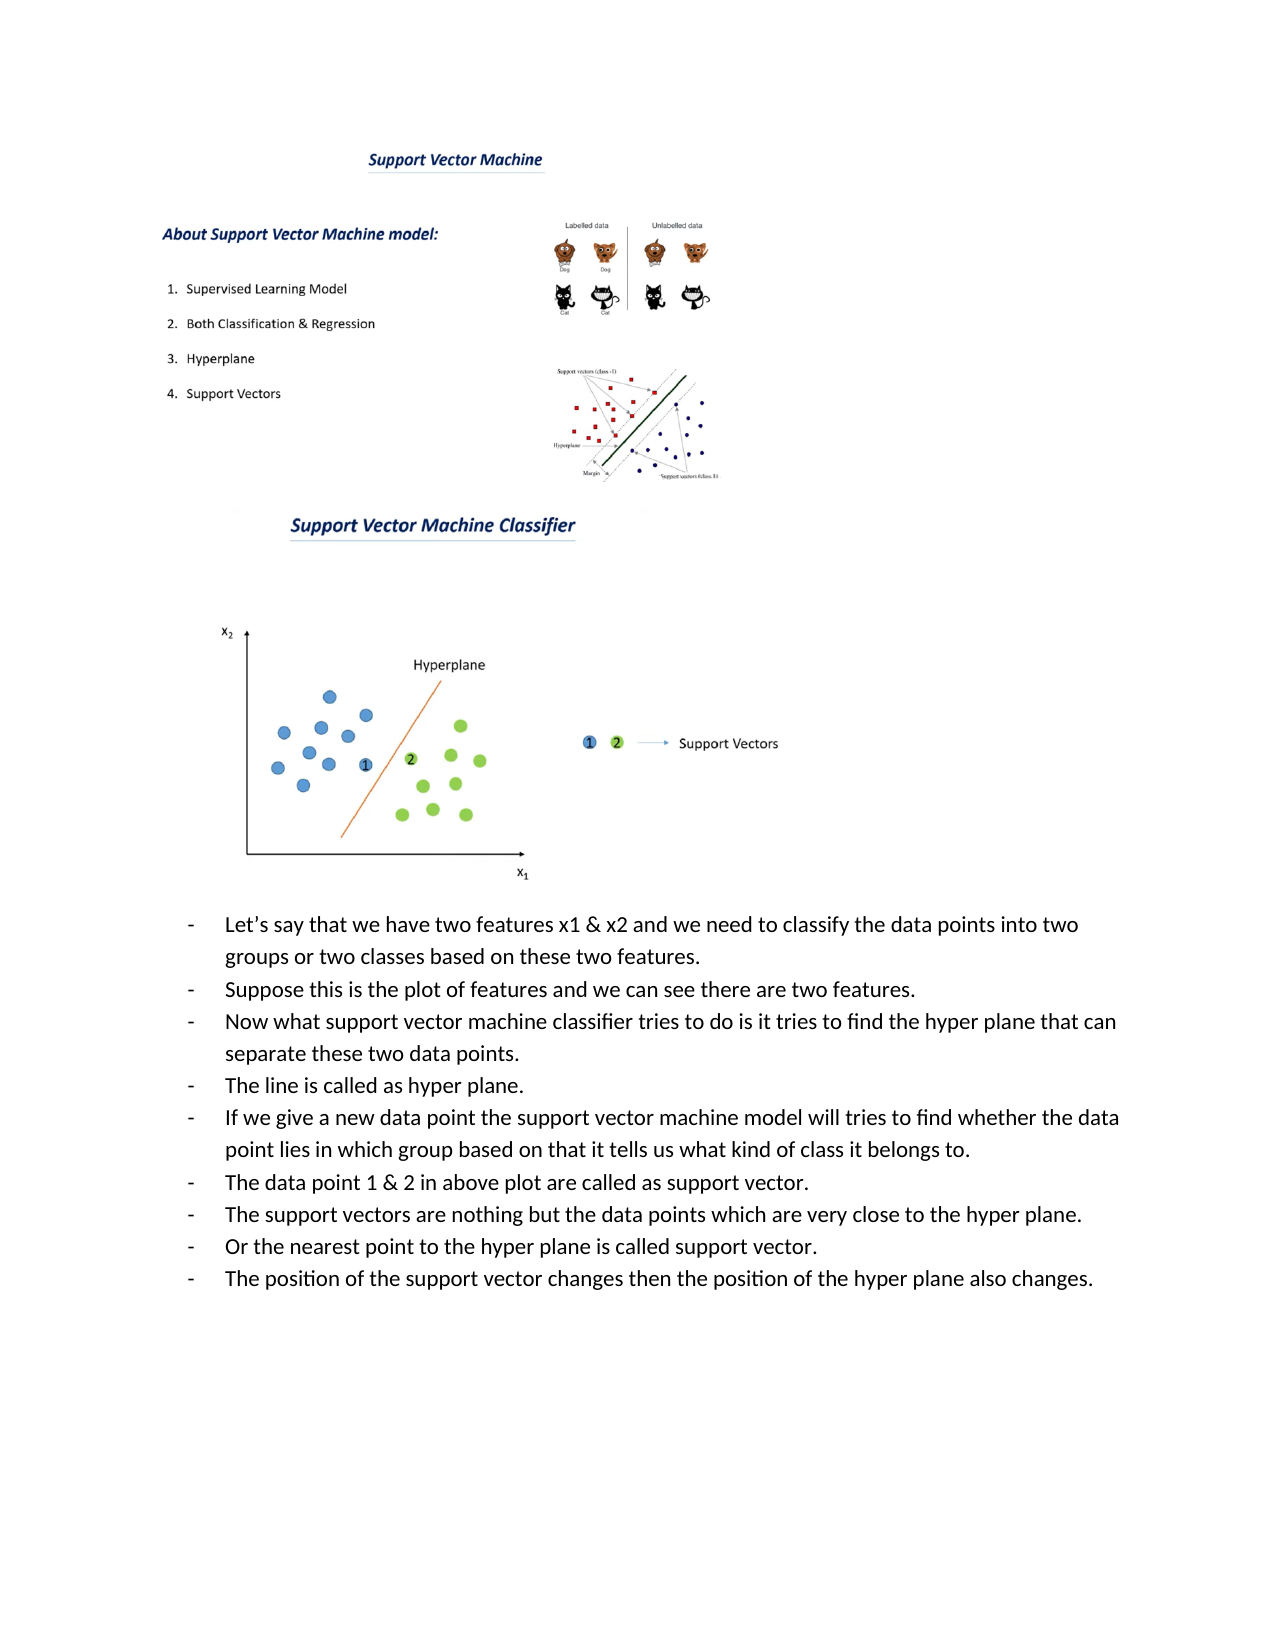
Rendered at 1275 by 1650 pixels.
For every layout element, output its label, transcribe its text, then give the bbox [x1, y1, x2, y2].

picture [150, 150, 730, 483]
list The position of the support vector changes then the position of the hyper plane also changes. [187, 1264, 1125, 1292]
list The support vectors are nothing but the data points which are very close to the hyper plane. [187, 1200, 1125, 1228]
list The line is called as hyper plane. [187, 1071, 1125, 1099]
list Suppose this is the plot of features and we can see there are two features. [187, 975, 1125, 1003]
picture [150, 507, 795, 886]
list Let’s say that we have two features x1 & x2 and we need to classify the data points into two groups or two classes based on these two features. [187, 910, 1125, 971]
list Now what support vector machine classifier tries to do is it tries to find the hyper plane that can separate these two data points. [187, 1007, 1125, 1067]
list If we give a new data point the support vector machine model will tries to find whether the data point lies in which group based on that it tells us what kind of class it belongs to. [187, 1103, 1125, 1164]
list Or the nearest point to the hyper plane is called support vector. [187, 1232, 1125, 1260]
list The data point 1 & 2 in above plot are called as support vector. [187, 1168, 1125, 1196]
